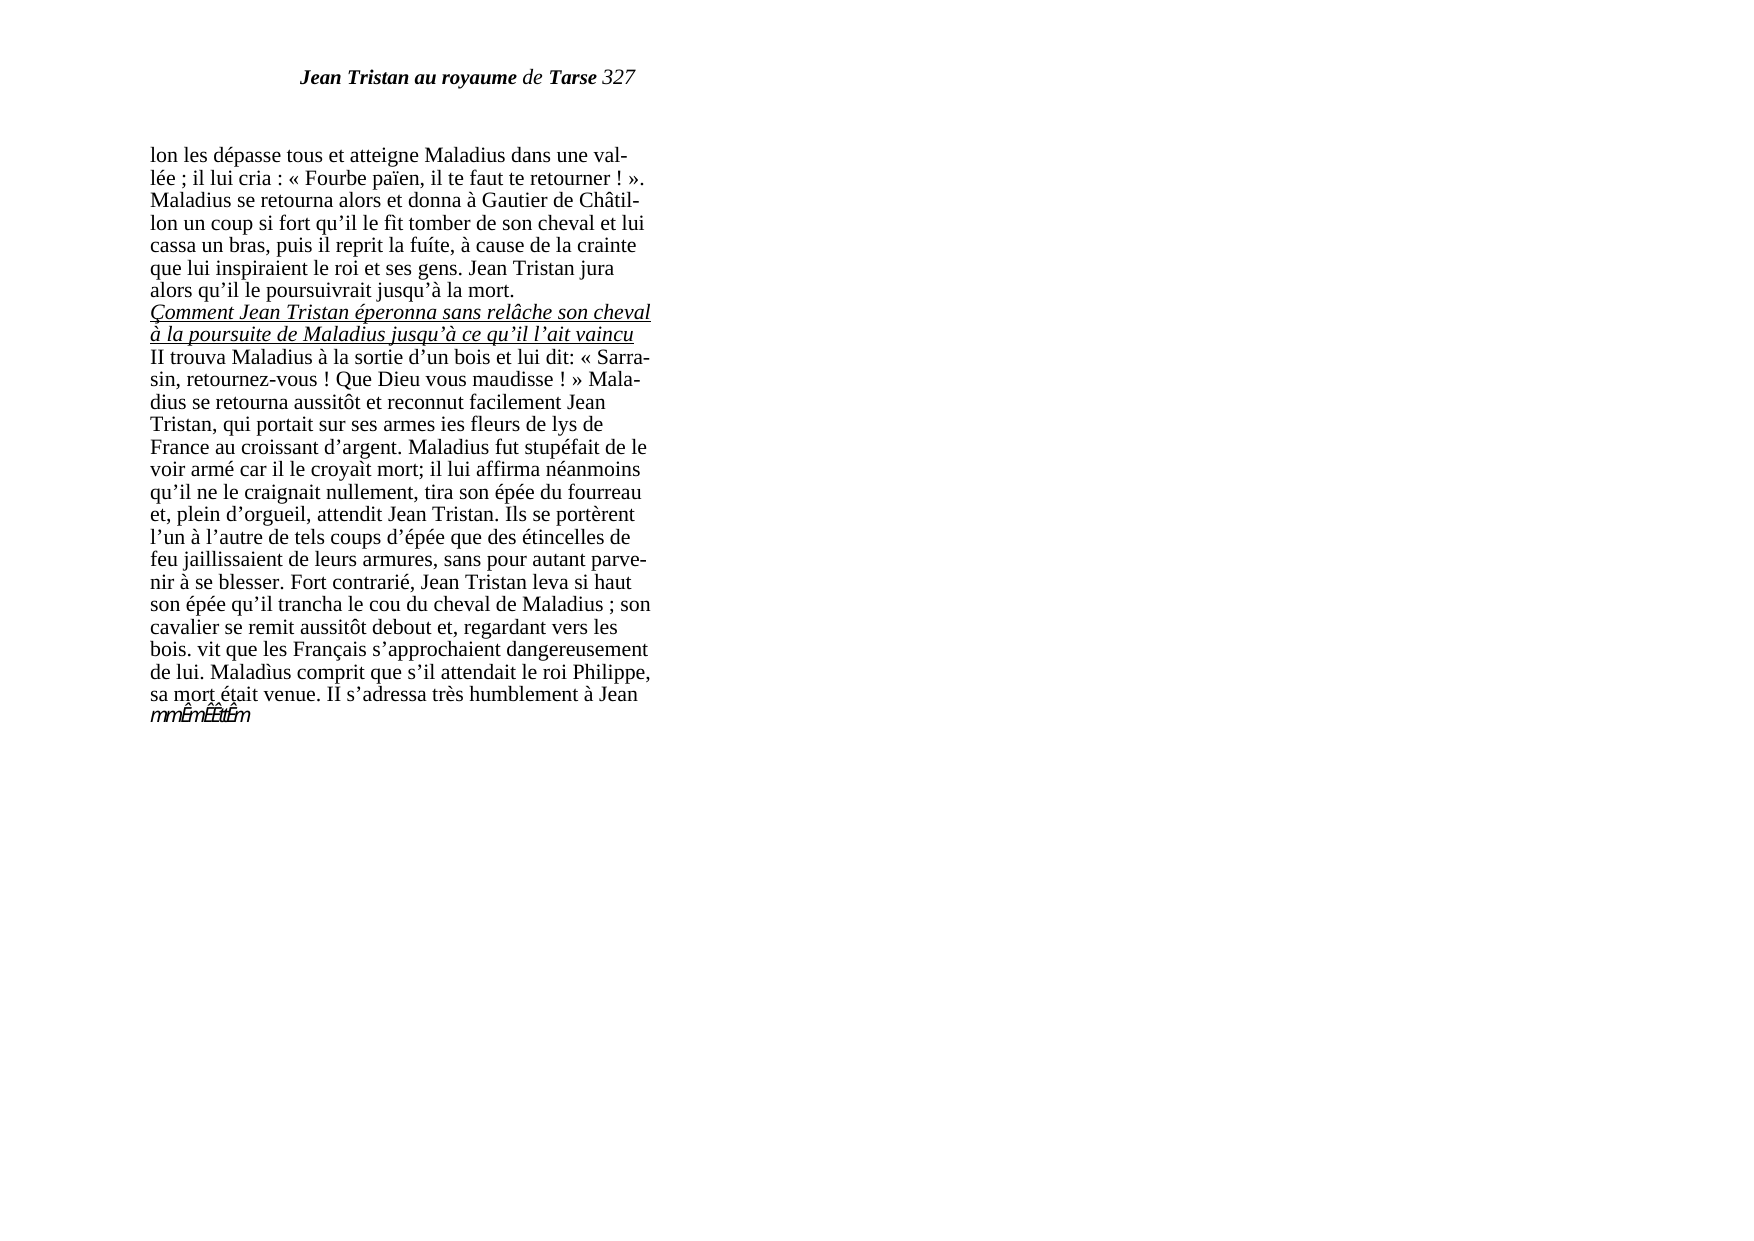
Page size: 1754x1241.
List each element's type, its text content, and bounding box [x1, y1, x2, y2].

text Çomment Jean Tristan éperonna sans relâche son cheval à la poursuite de Maladius jusqu’à ce qu’il l’ait vaincu [150, 302, 1604, 346]
text II trouva Maladius à la sortie d’un bois et lui dit: « Sarra- sin, retournez-vous ! Que Dieu vous maudisse ! » Mala- dius se retourna aussitôt et reconnut facilement Jean Tristan, qui portait sur ses armes ies fleurs de lys de France au croissant d’argent. Maladius fut stupéfait de le voir armé car il le croyaìt mort; il lui affirma néanmoins qu’il ne le craignait nullement, tira son épée du fourreau et, plein d’orgueil, attendit Jean Tristan. Ils se portèrent l’un à l’autre de tels coups d’épée que des étincelles de feu jaillissaient de leurs armures, sans pour autant parve- nir à se blesser. Fort contrarié, Jean Tristan leva si haut son épée qu’il trancha le cou du cheval de Maladius ; son cavalier se remit aussitôt debout et, regardant vers les bois. vit que les Français s’approchaient dangereusement de lui. Maladìus comprit que s’il attendait le roi Philippe, sa mort était venue. II s’adressa très humblement à Jean [150, 346, 1604, 706]
text mmÊmÊÊttÊm [150, 706, 1604, 727]
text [150, 145, 1604, 302]
